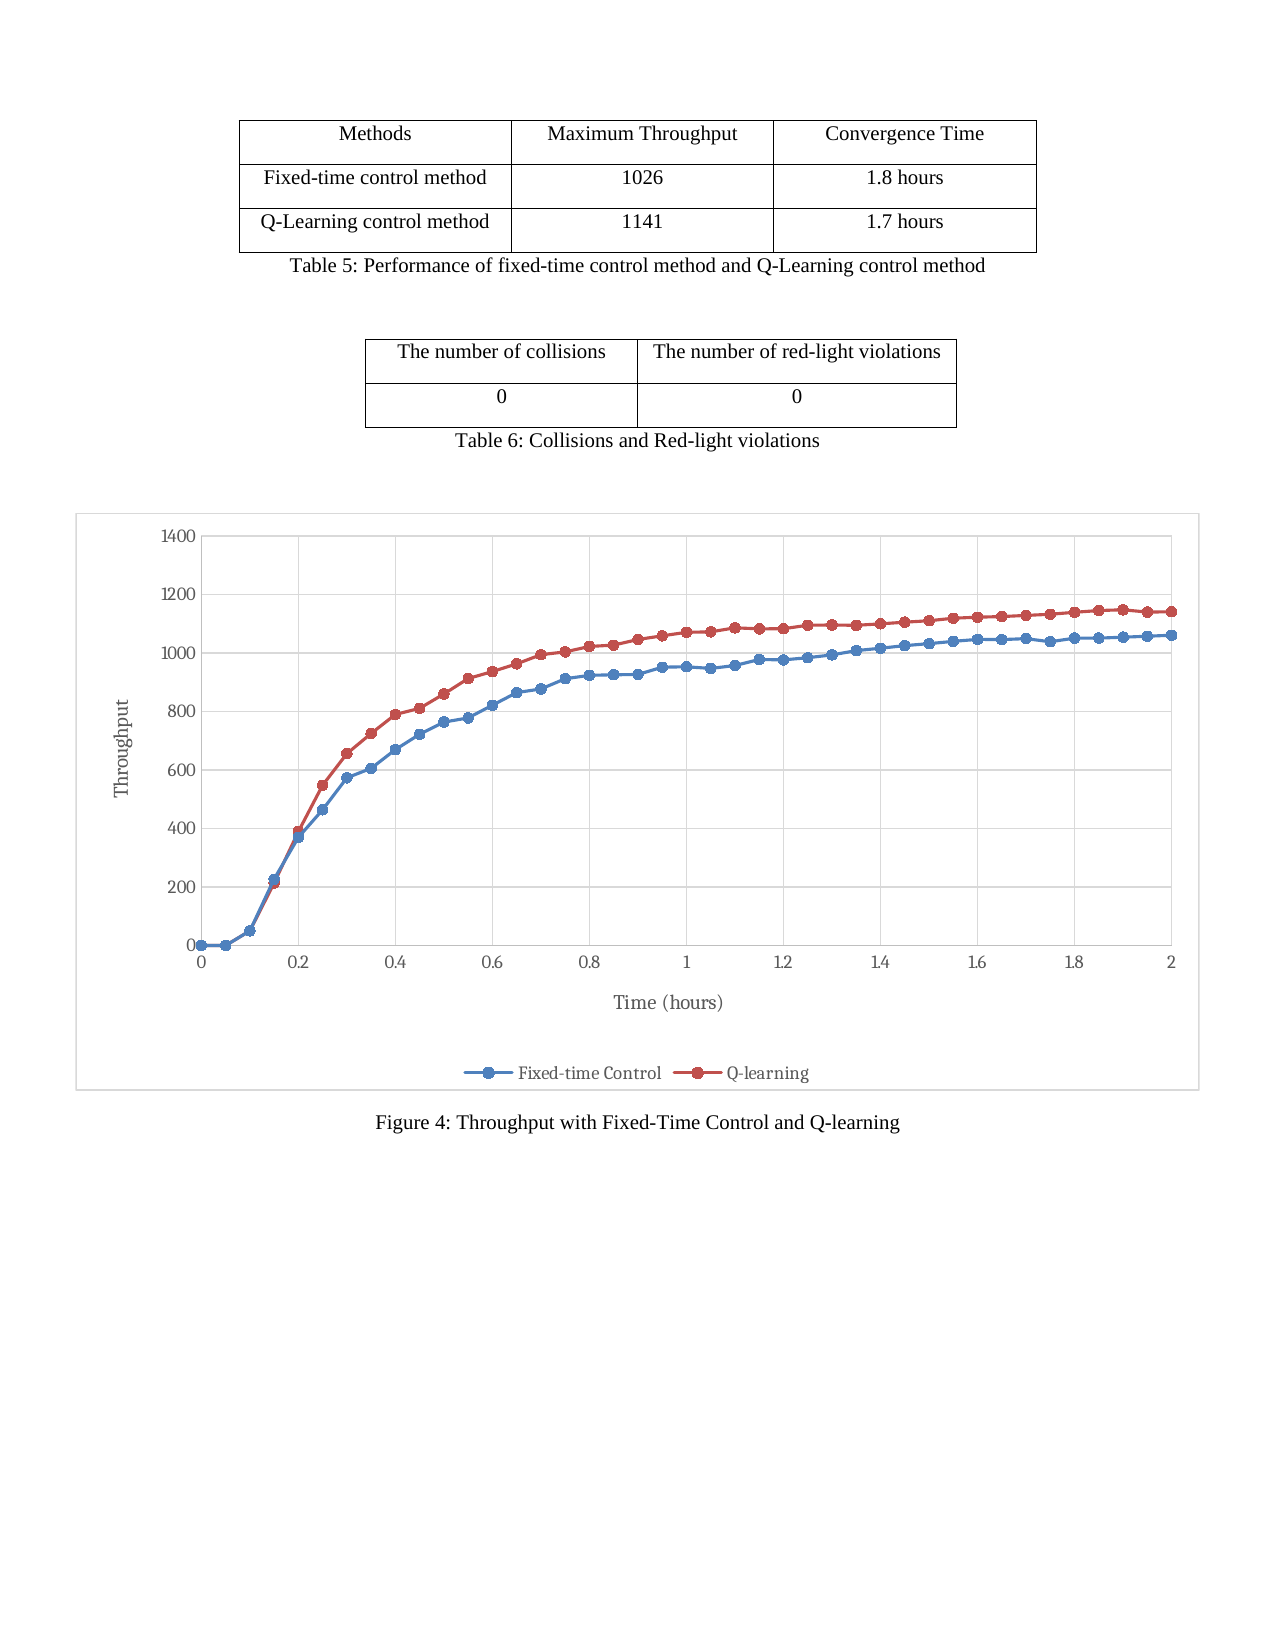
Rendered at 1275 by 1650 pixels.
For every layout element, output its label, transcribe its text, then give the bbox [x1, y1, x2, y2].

table_cell Fixed-time control method [240, 165, 511, 208]
table_header The number of collisions [366, 340, 637, 382]
table_cell Q-Learning control method [240, 209, 511, 252]
table_header The number of red-light violations [638, 340, 956, 382]
table_cell 1026 [512, 165, 773, 208]
table_cell 0 [366, 384, 637, 427]
table_cell 1.8 hours [774, 165, 1036, 208]
table_header Convergence Time [774, 121, 1036, 164]
table_header Methods [240, 121, 511, 164]
table_cell 1.7 hours [774, 209, 1036, 252]
table_header Maximum Throughput [512, 121, 773, 164]
text Figure 4: Throughput with Fixed-Time Control and Q-learning [75, 1110, 1200, 1134]
text Table 5: Performance of fixed-time control method and Q-Learning control method [75, 253, 1200, 277]
text Table 6: Collisions and Red-light violations [75, 428, 1200, 452]
table_cell 0 [638, 384, 956, 427]
table_cell 1141 [512, 209, 773, 252]
